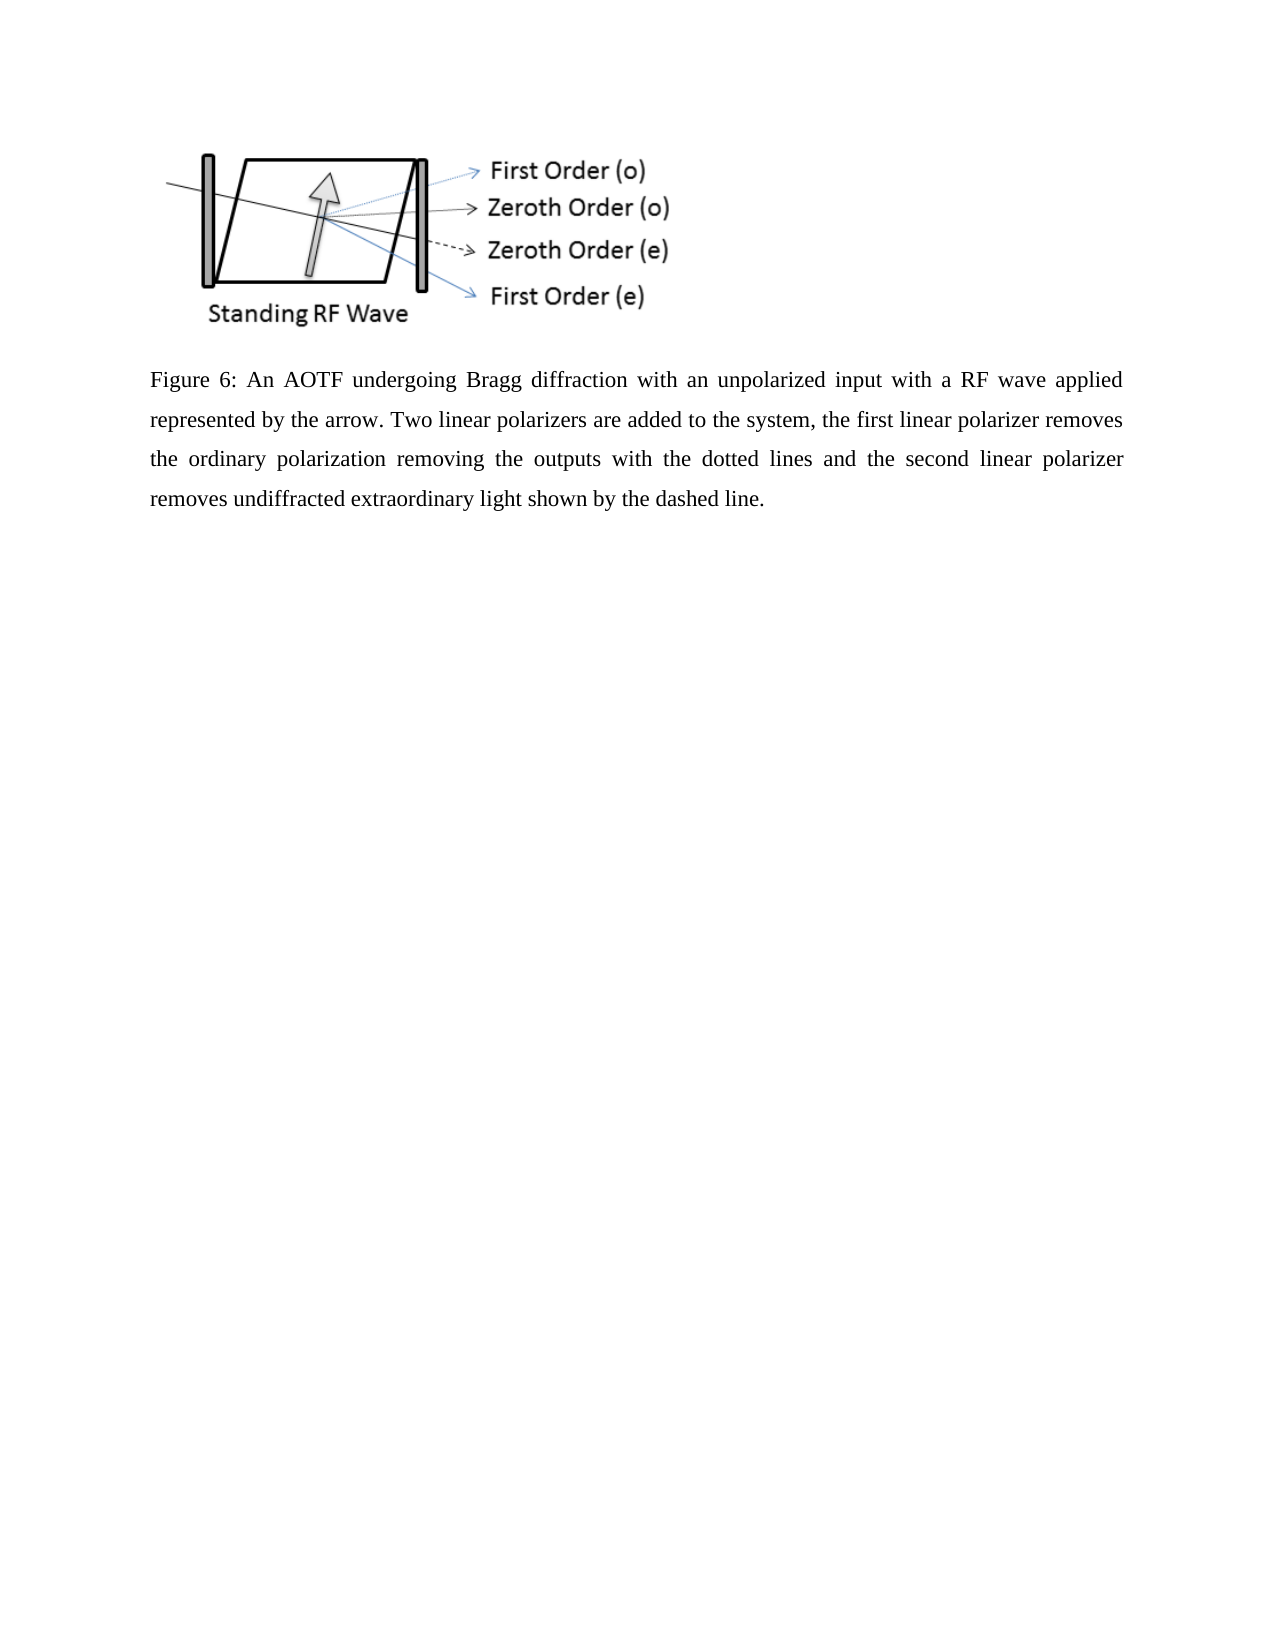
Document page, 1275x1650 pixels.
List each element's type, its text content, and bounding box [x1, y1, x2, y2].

text Figure 6: An AOTF undergoing Bragg diffraction with an unpolarized input with a RF wave applied represented by the arrow. Two linear polarizers are added to the system, the first linear polarizer removes the ordinary polarization removing the outputs with the dotted lines and the second linear polarizer removes undiffracted extraordinary light shown by the dashed line. [150, 366, 1125, 511]
picture [150, 150, 670, 337]
